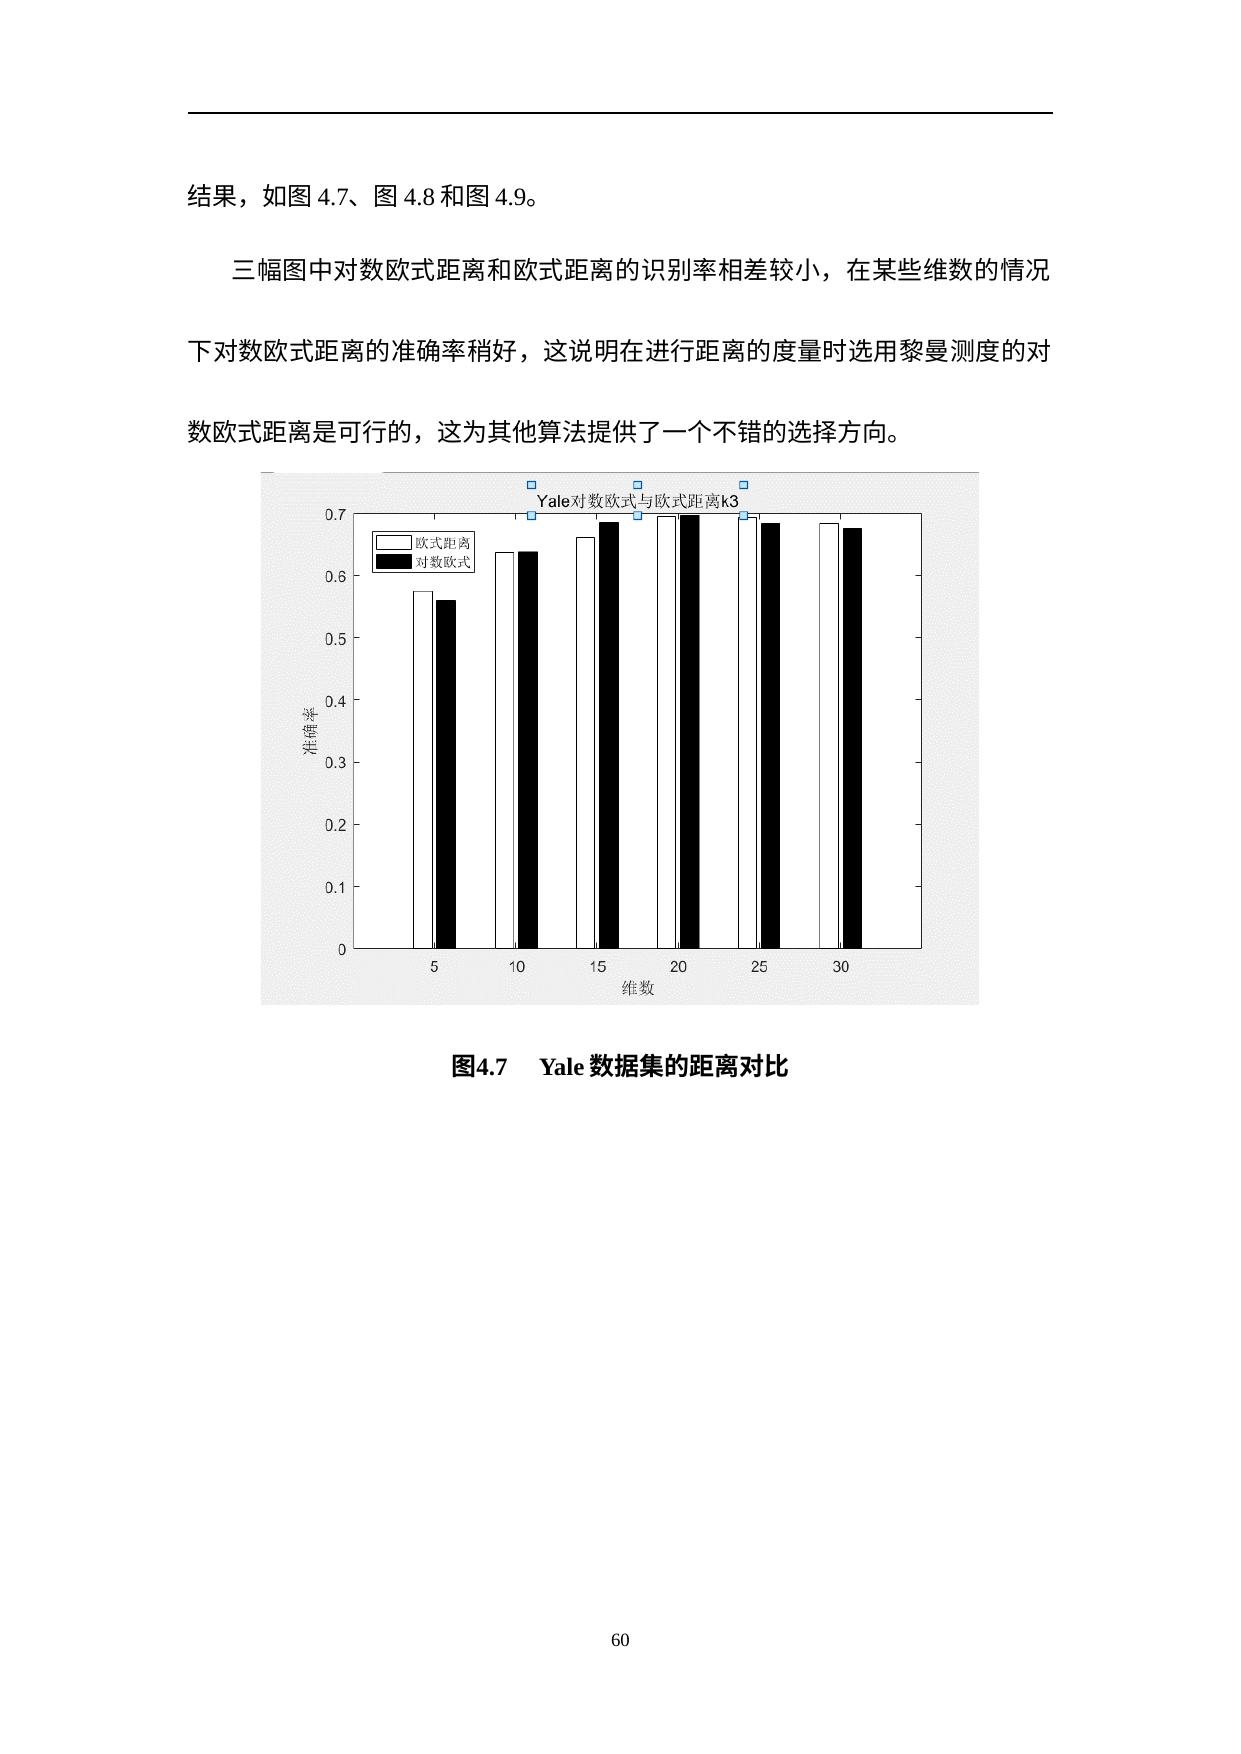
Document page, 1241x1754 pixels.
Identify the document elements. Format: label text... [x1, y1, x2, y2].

text 三幅图中对数欧式距离和欧式距离的识别率相差较小，在某些维数的情况下对数欧式距离的准确率稍好，这说明在进行距离的度量时选用黎曼测度的对数欧式距离是可行的，这为其他算法提供了一个不错的选择方向。 [187, 236, 1053, 463]
picture [260, 472, 980, 1005]
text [187, 162, 1053, 227]
list Yale数据集的距离对比 [187, 1032, 1053, 1097]
